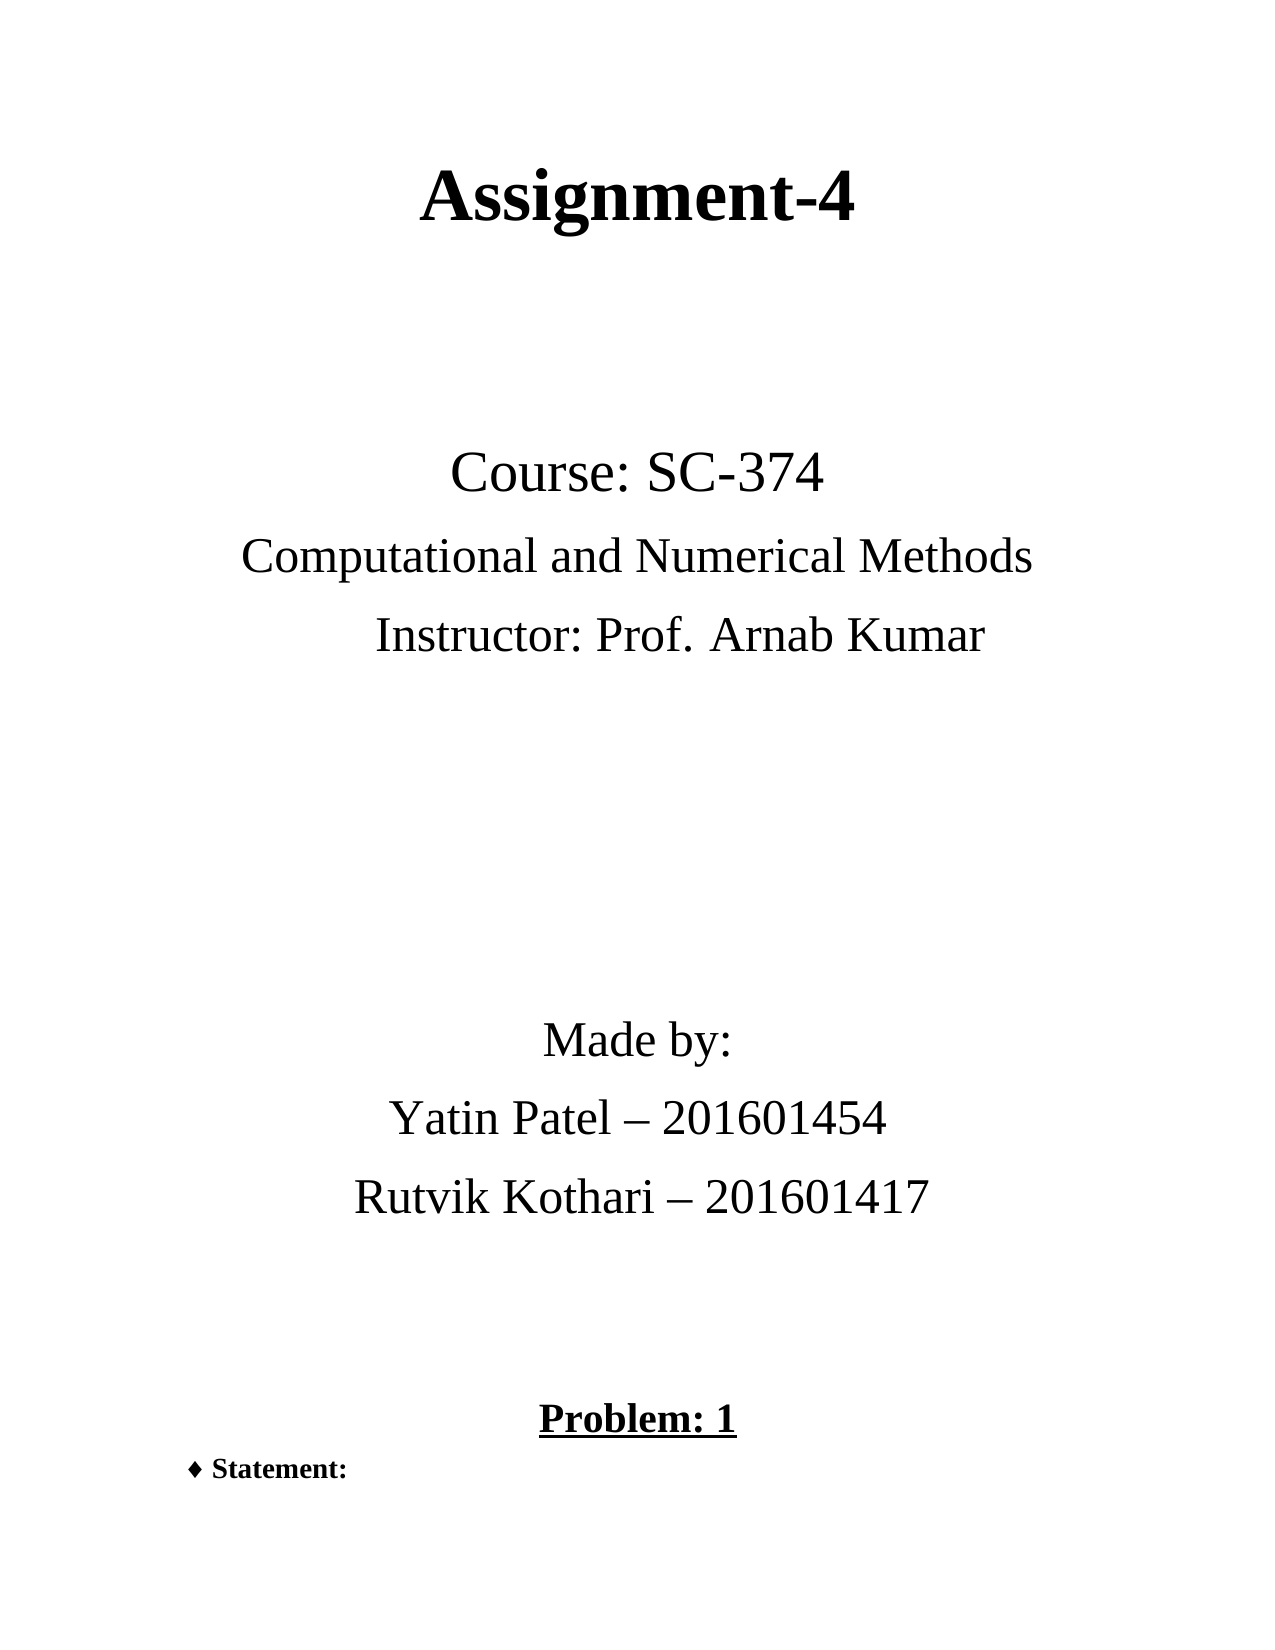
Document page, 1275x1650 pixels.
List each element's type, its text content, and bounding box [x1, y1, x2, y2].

text Made by: [151, 1009, 1124, 1067]
text Course: SC-374 [151, 437, 1124, 504]
text Rutvik Kothari – 201601417 [341, 1167, 1124, 1224]
text Computational and Numerical Methods [151, 526, 1124, 583]
subtitle Problem: 1 [151, 1394, 1124, 1442]
text Assignment-4 [151, 150, 1124, 236]
text Yatin Patel – 201601454 [151, 1088, 1124, 1146]
text Instructor: Prof. Arnab Kumar [302, 605, 1124, 662]
text ♦ Statement: [186, 1451, 1124, 1487]
